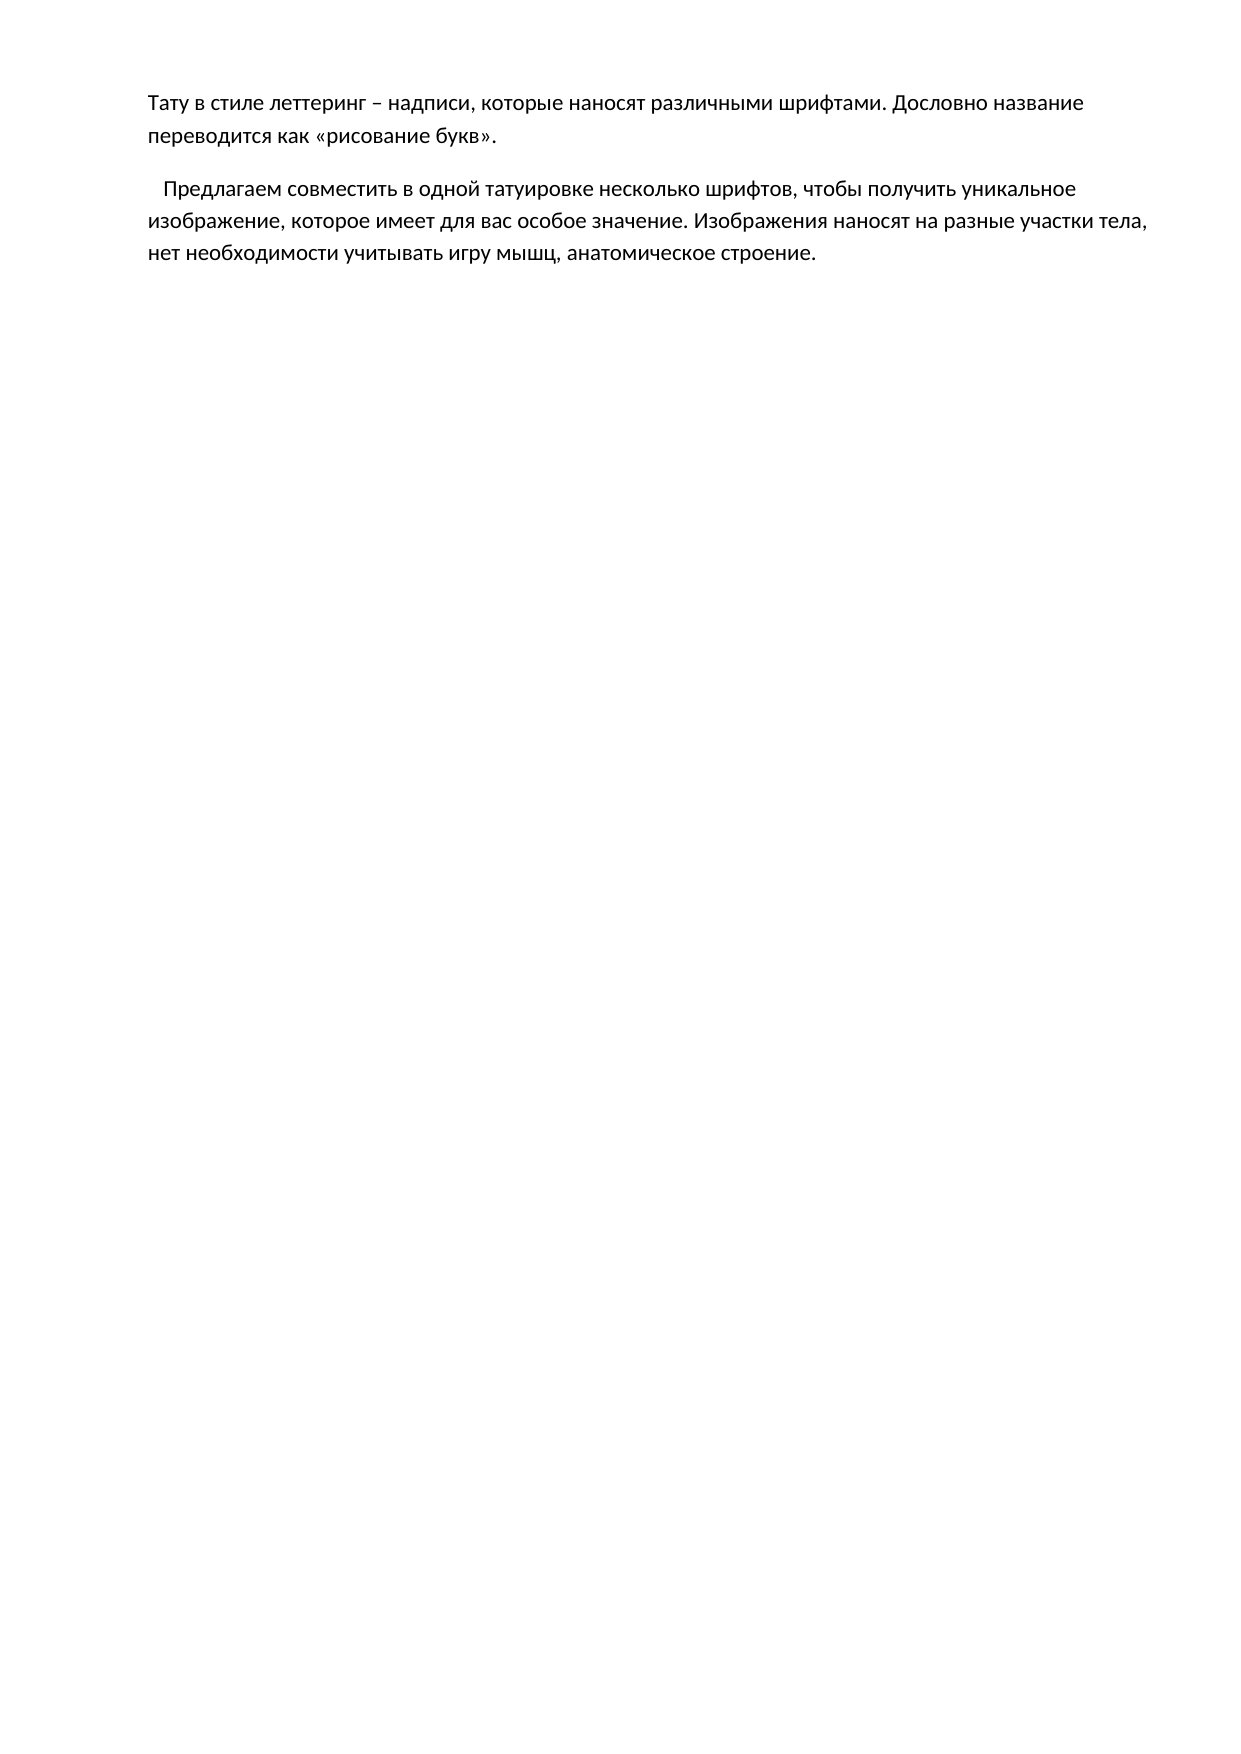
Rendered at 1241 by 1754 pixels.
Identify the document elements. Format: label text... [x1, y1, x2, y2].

text Предлагаем совместить в одной татуировке несколько шрифтов, чтобы получить уникальное изображение, которое имеет для вас особое значение. Изображения наносят на разные участки тела, нет необходимости учитывать игру мышц, анатомическое строение. [148, 174, 1152, 266]
text Тату в стиле леттеринг – надписи, которые наносят различными шрифтами. Дословно название переводится как «рисование букв». [148, 88, 1152, 149]
